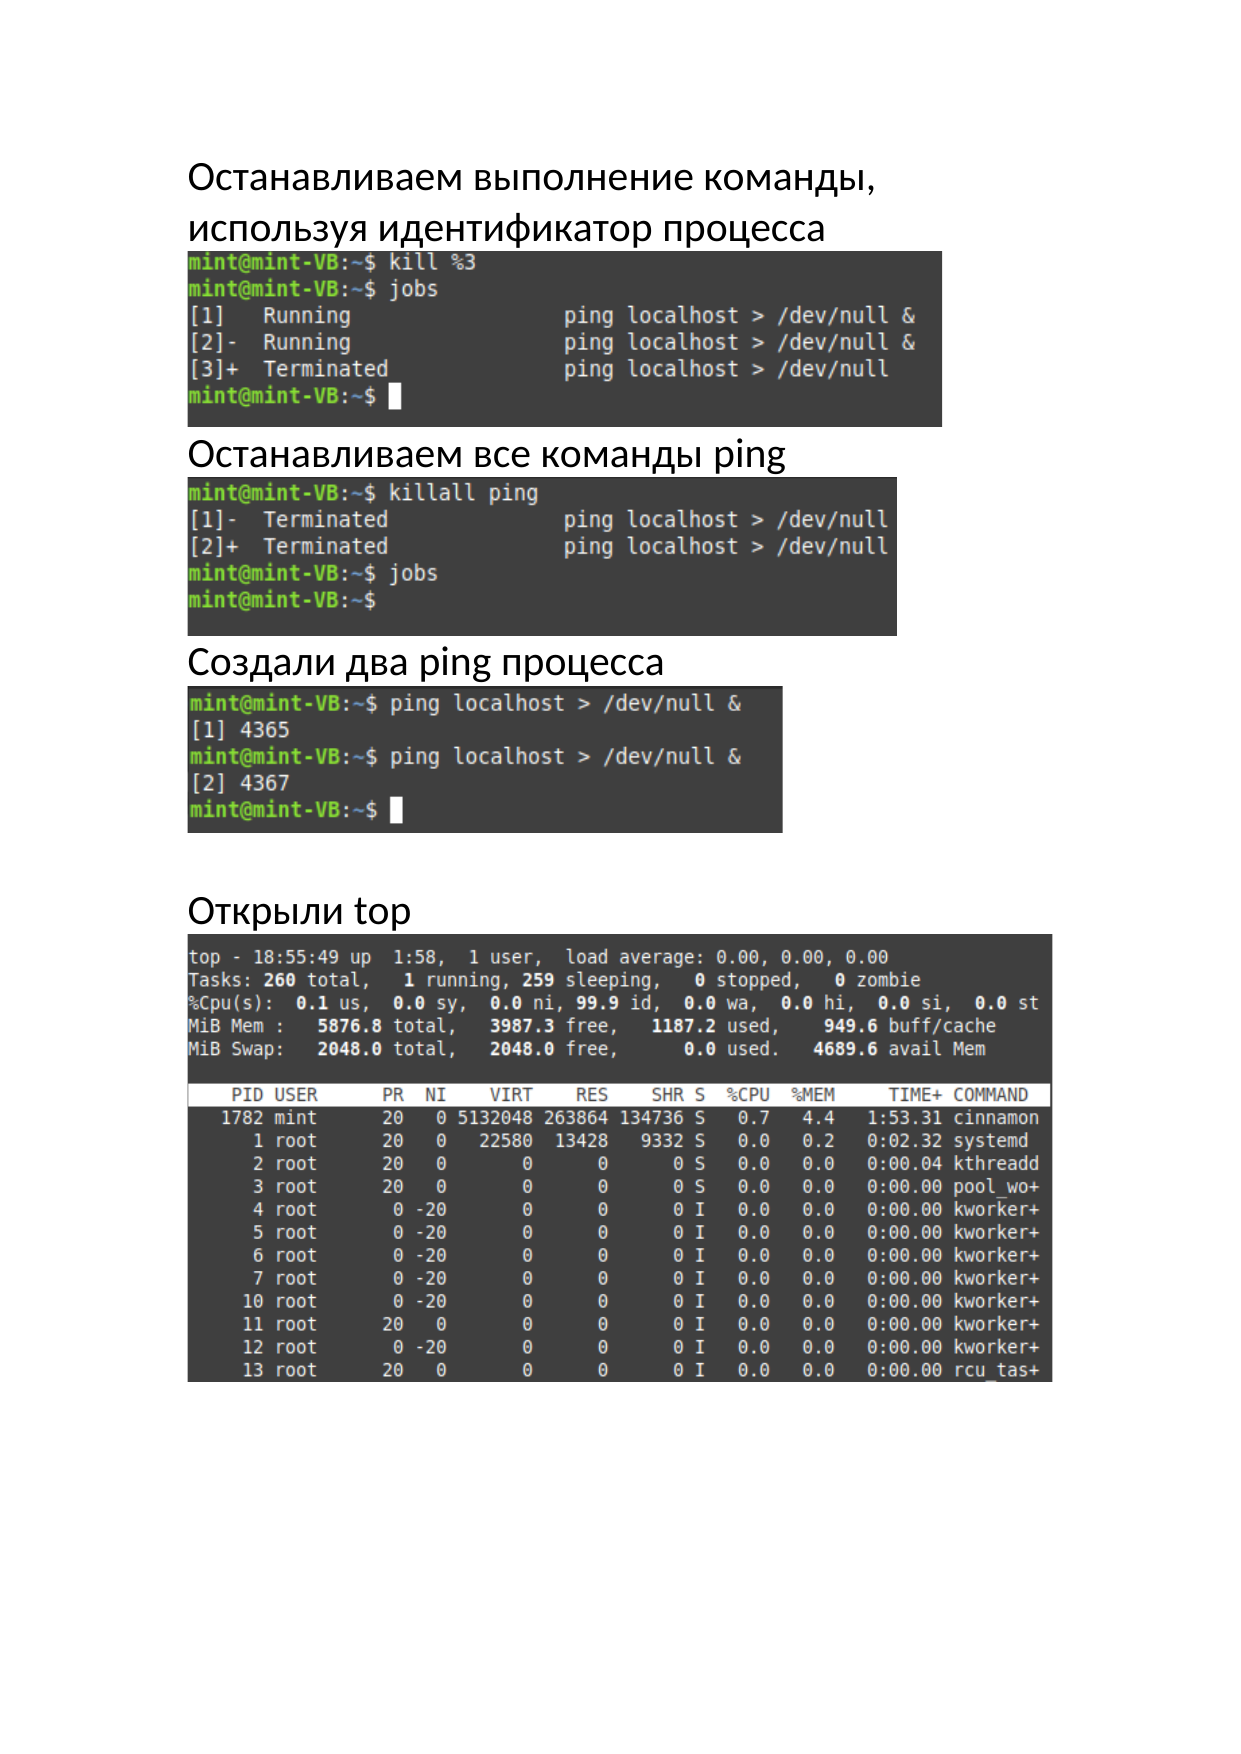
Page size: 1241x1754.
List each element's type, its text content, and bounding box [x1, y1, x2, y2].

text Останавливаем все команды ping [187, 427, 1053, 477]
text Останавливаем выполнение команды, используя идентификатор процесса [187, 150, 1053, 252]
picture [187, 477, 897, 636]
text Создали два ping процесса [187, 635, 1053, 686]
picture [187, 251, 943, 427]
picture [187, 686, 783, 833]
picture [187, 934, 1053, 1382]
text Открыли top [187, 884, 1053, 934]
